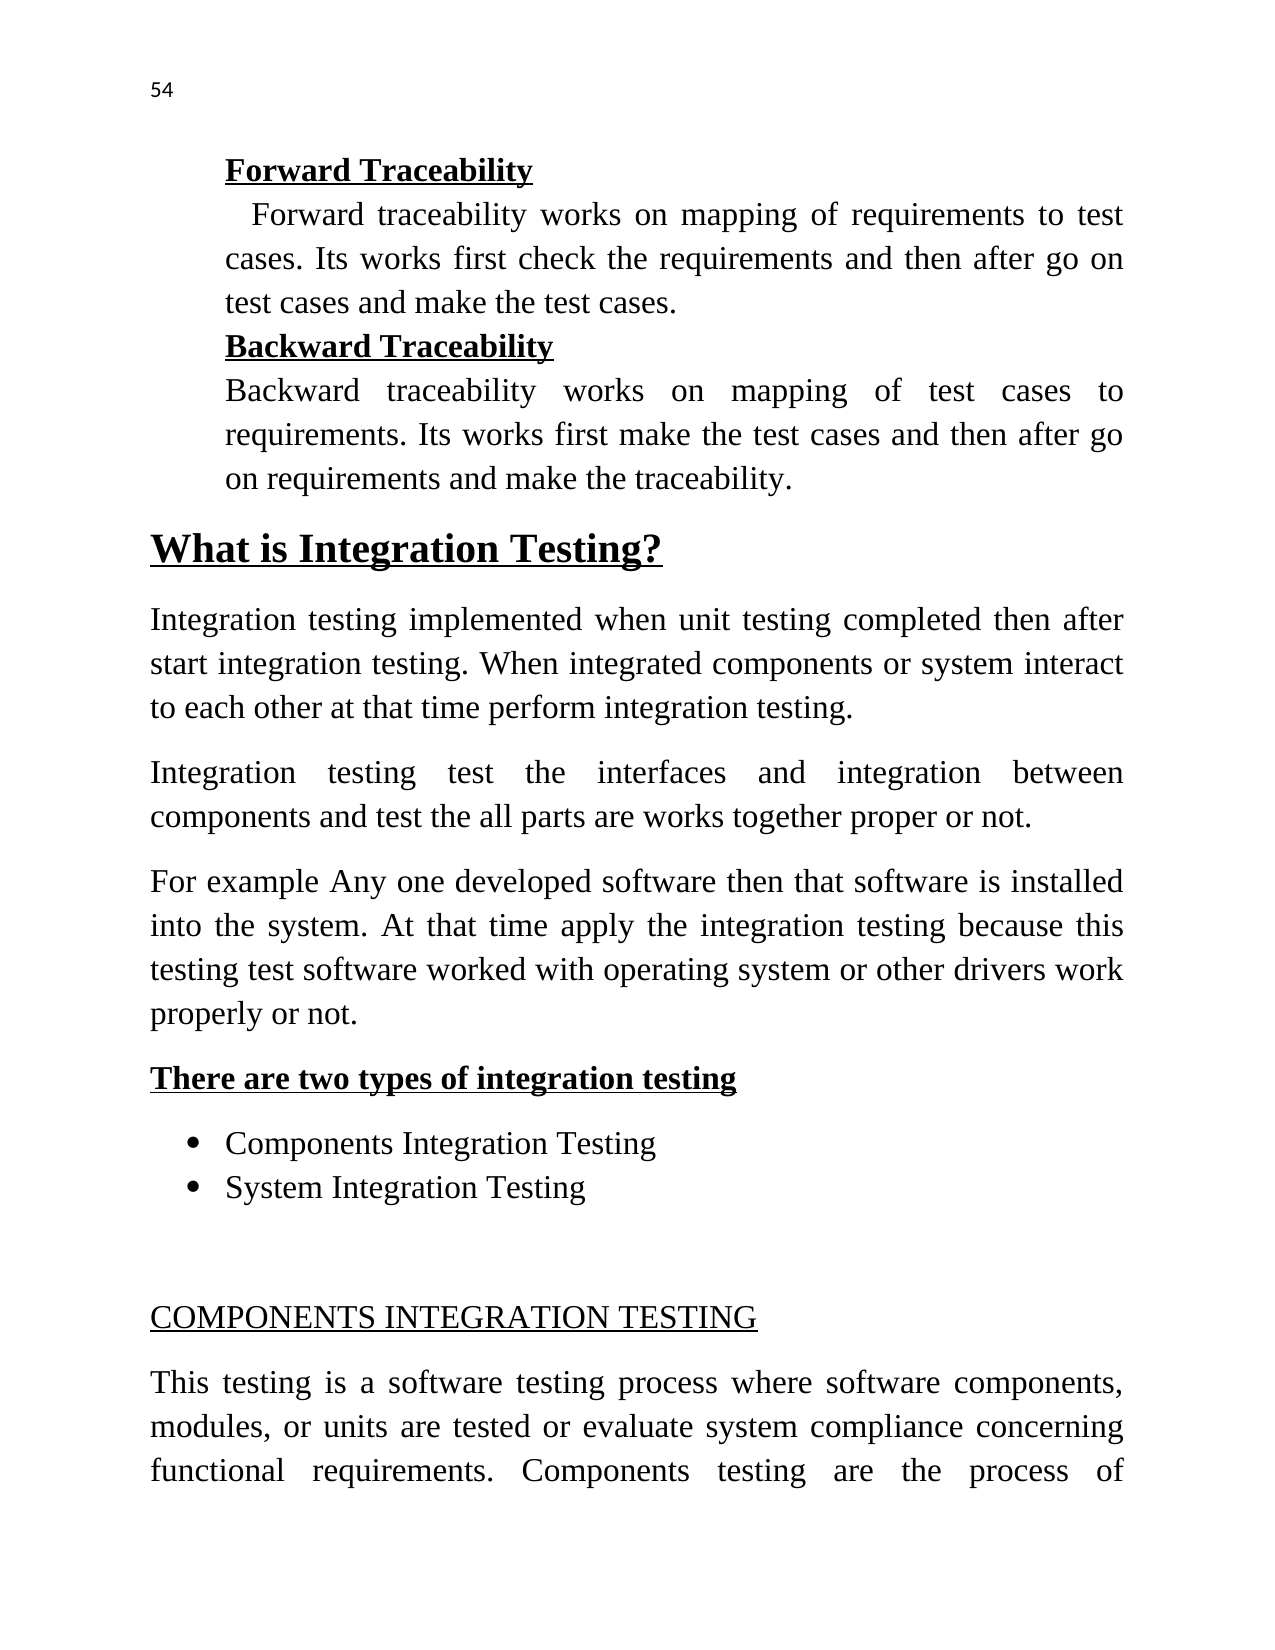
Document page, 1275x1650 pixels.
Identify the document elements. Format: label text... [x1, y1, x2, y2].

text For example Any one developed software then that software is installed into the system. At that time apply the integration testing because this testing test software worked with operating system or other drivers work properly or not. [150, 861, 1125, 1032]
text COMPONENTS INTEGRATION TESTING [150, 1297, 1125, 1335]
text What is Integration Testing? [150, 523, 1125, 571]
list Backward Traceability [225, 326, 1125, 364]
list Components Integration Testing [187, 1123, 1125, 1162]
list System Integration Testing [187, 1167, 1125, 1206]
text Integration testing test the interfaces and integration between components and test the all parts are works together proper or not. [150, 752, 1125, 835]
list Forward traceability works on mapping of requirements to test cases. Its works first check the requirements and then after go on test cases and make the test cases. [225, 194, 1125, 321]
text Integration testing implemented when unit testing completed then after start integration testing. When integrated components or system interact to each other at that time perform integration testing. [150, 599, 1125, 726]
text There are two types of integration testing [150, 1058, 1125, 1097]
list Backward traceability works on mapping of test cases to requirements. Its works first make the test cases and then after go on requirements and make the traceability. [225, 370, 1125, 497]
list Forward Traceability [225, 150, 1125, 188]
